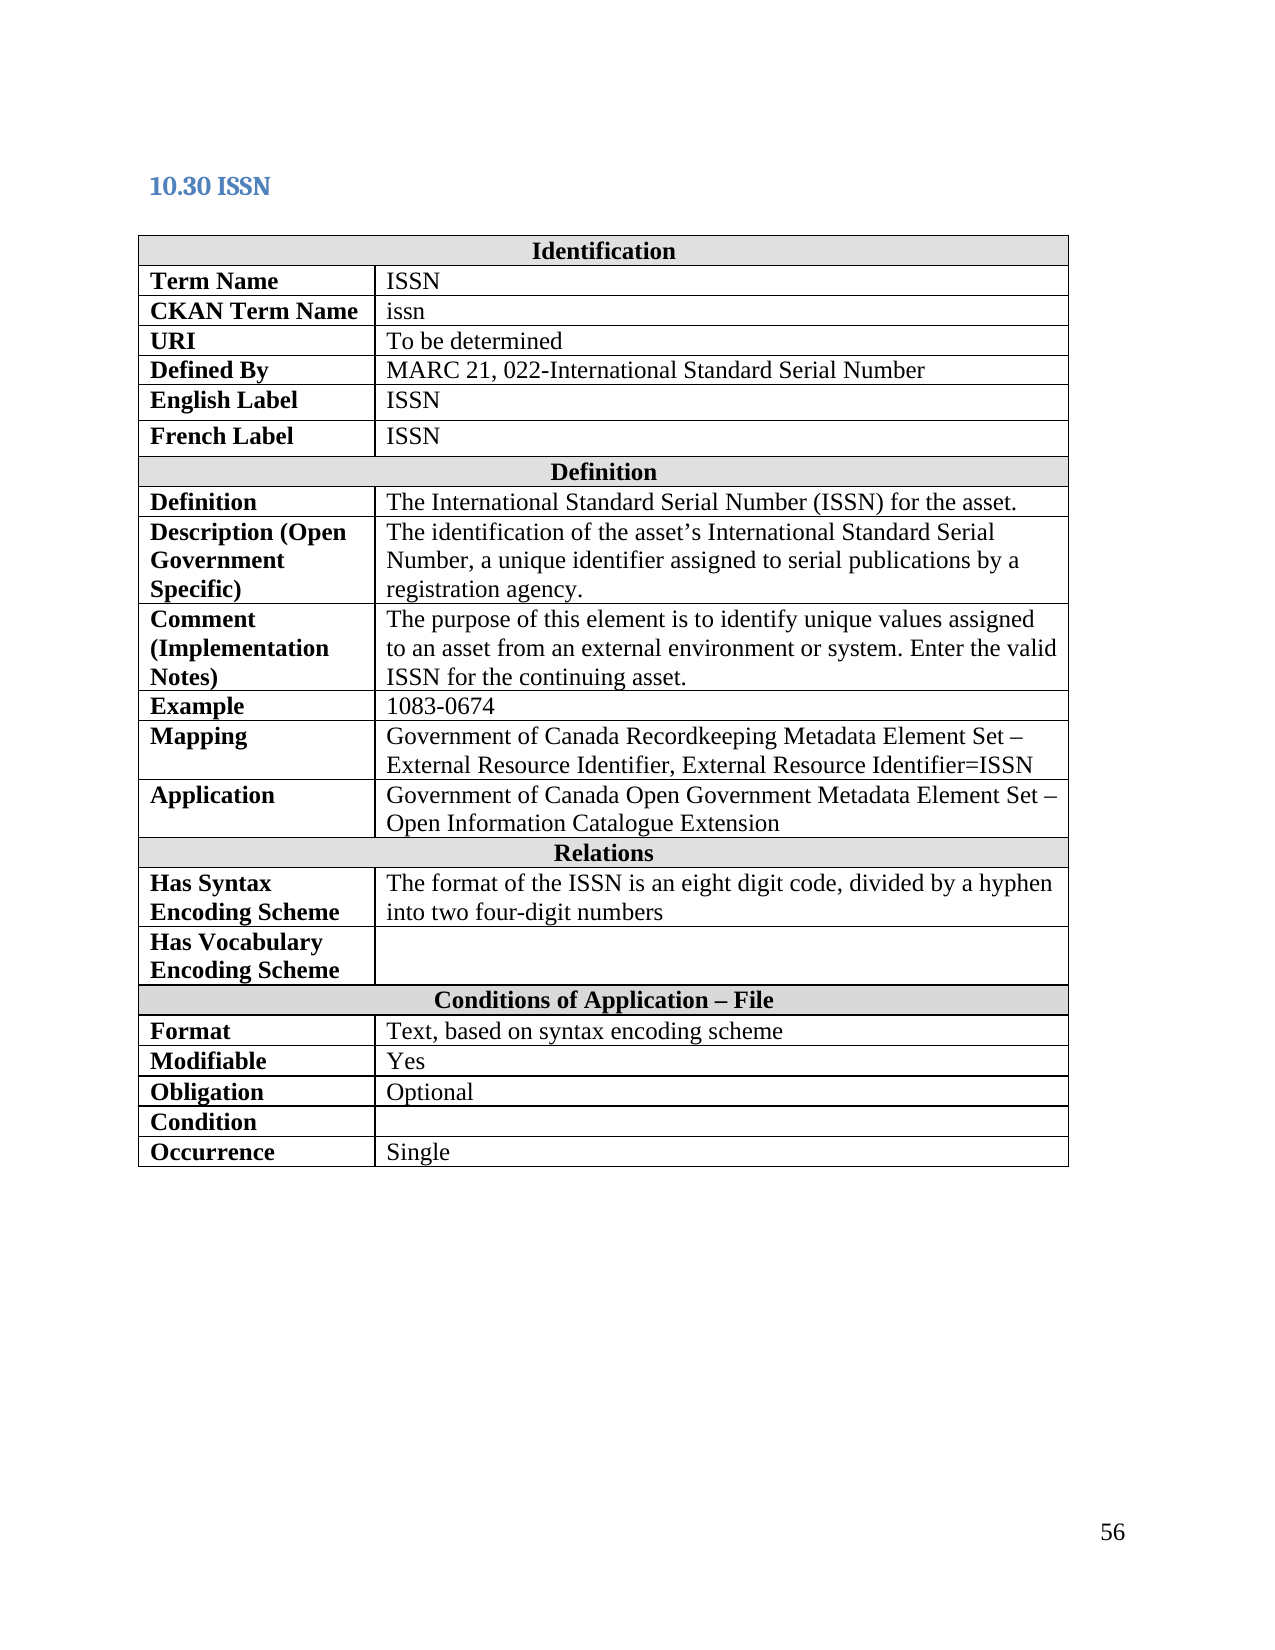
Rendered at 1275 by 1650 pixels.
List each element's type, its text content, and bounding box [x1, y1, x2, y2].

table_cell Format [139, 1016, 374, 1045]
table_cell English Label [139, 385, 374, 420]
table_cell The International Standard Serial Number (ISSN) for the asset. [376, 487, 1068, 516]
table_cell Occurrence [139, 1137, 374, 1166]
table_cell Description (Open Government Specific) [139, 517, 374, 603]
table_cell Yes [376, 1046, 1068, 1075]
table_cell The identification of the asset’s International Standard Serial Number, a unique identifier assigned to serial publications by a registration agency. [376, 517, 1068, 603]
table_cell Definition [139, 457, 1068, 486]
table_cell Condition [139, 1107, 374, 1136]
table_cell The format of the ISSN is an eight digit code, divided by a hyphen into two four-digit numbers [376, 868, 1068, 926]
table_cell Modifiable [139, 1046, 374, 1075]
table_header Identification [139, 236, 1068, 265]
table_cell Text, based on syntax encoding scheme [376, 1016, 1068, 1045]
table_cell CKAN Term Name [139, 296, 374, 325]
table_cell Government of Canada Recordkeeping Metadata Element Set – External Resource Identifier, External Resource Identifier=ISSN [376, 721, 1068, 779]
table_cell The purpose of this element is to identify unique values assigned to an asset from an external environment or system. Enter the valid ISSN for the continuing asset. [376, 604, 1068, 690]
table_cell Conditions of Application – File [139, 986, 1068, 1014]
table_cell Has Vocabulary Encoding Scheme [139, 927, 374, 984]
table_cell Example [139, 691, 374, 720]
table_cell [376, 927, 1068, 984]
table_cell Relations [139, 838, 1068, 867]
table_cell URI [139, 326, 374, 354]
table_cell To be determined [376, 326, 1068, 354]
table_cell Defined By [139, 356, 374, 384]
table_cell French Label [139, 421, 374, 456]
table_cell Comment (Implementation Notes) [139, 604, 374, 690]
table_cell Application [139, 780, 374, 837]
table_cell issn [376, 296, 1068, 325]
table_cell ISSN [376, 266, 1068, 295]
table_cell ISSN [376, 385, 1068, 420]
table_cell Government of Canada Open Government Metadata Element Set –Open Information Catalogue Extension [376, 780, 1068, 837]
table_cell Term Name [139, 266, 374, 295]
table_cell Single [376, 1137, 1068, 1166]
table_cell Optional [376, 1077, 1068, 1105]
table_cell Definition [139, 487, 374, 516]
table_cell Mapping [139, 721, 374, 779]
table_cell [376, 1107, 1068, 1136]
table_cell Obligation [139, 1077, 374, 1105]
table_cell ISSN [376, 421, 1068, 456]
table_cell Has Syntax Encoding Scheme [139, 868, 374, 926]
table_cell 1083-0674 [376, 691, 1068, 720]
table_cell MARC 21, 022-International Standard Serial Number [376, 356, 1068, 384]
subtitle 10.30 ISSN [150, 171, 1125, 202]
